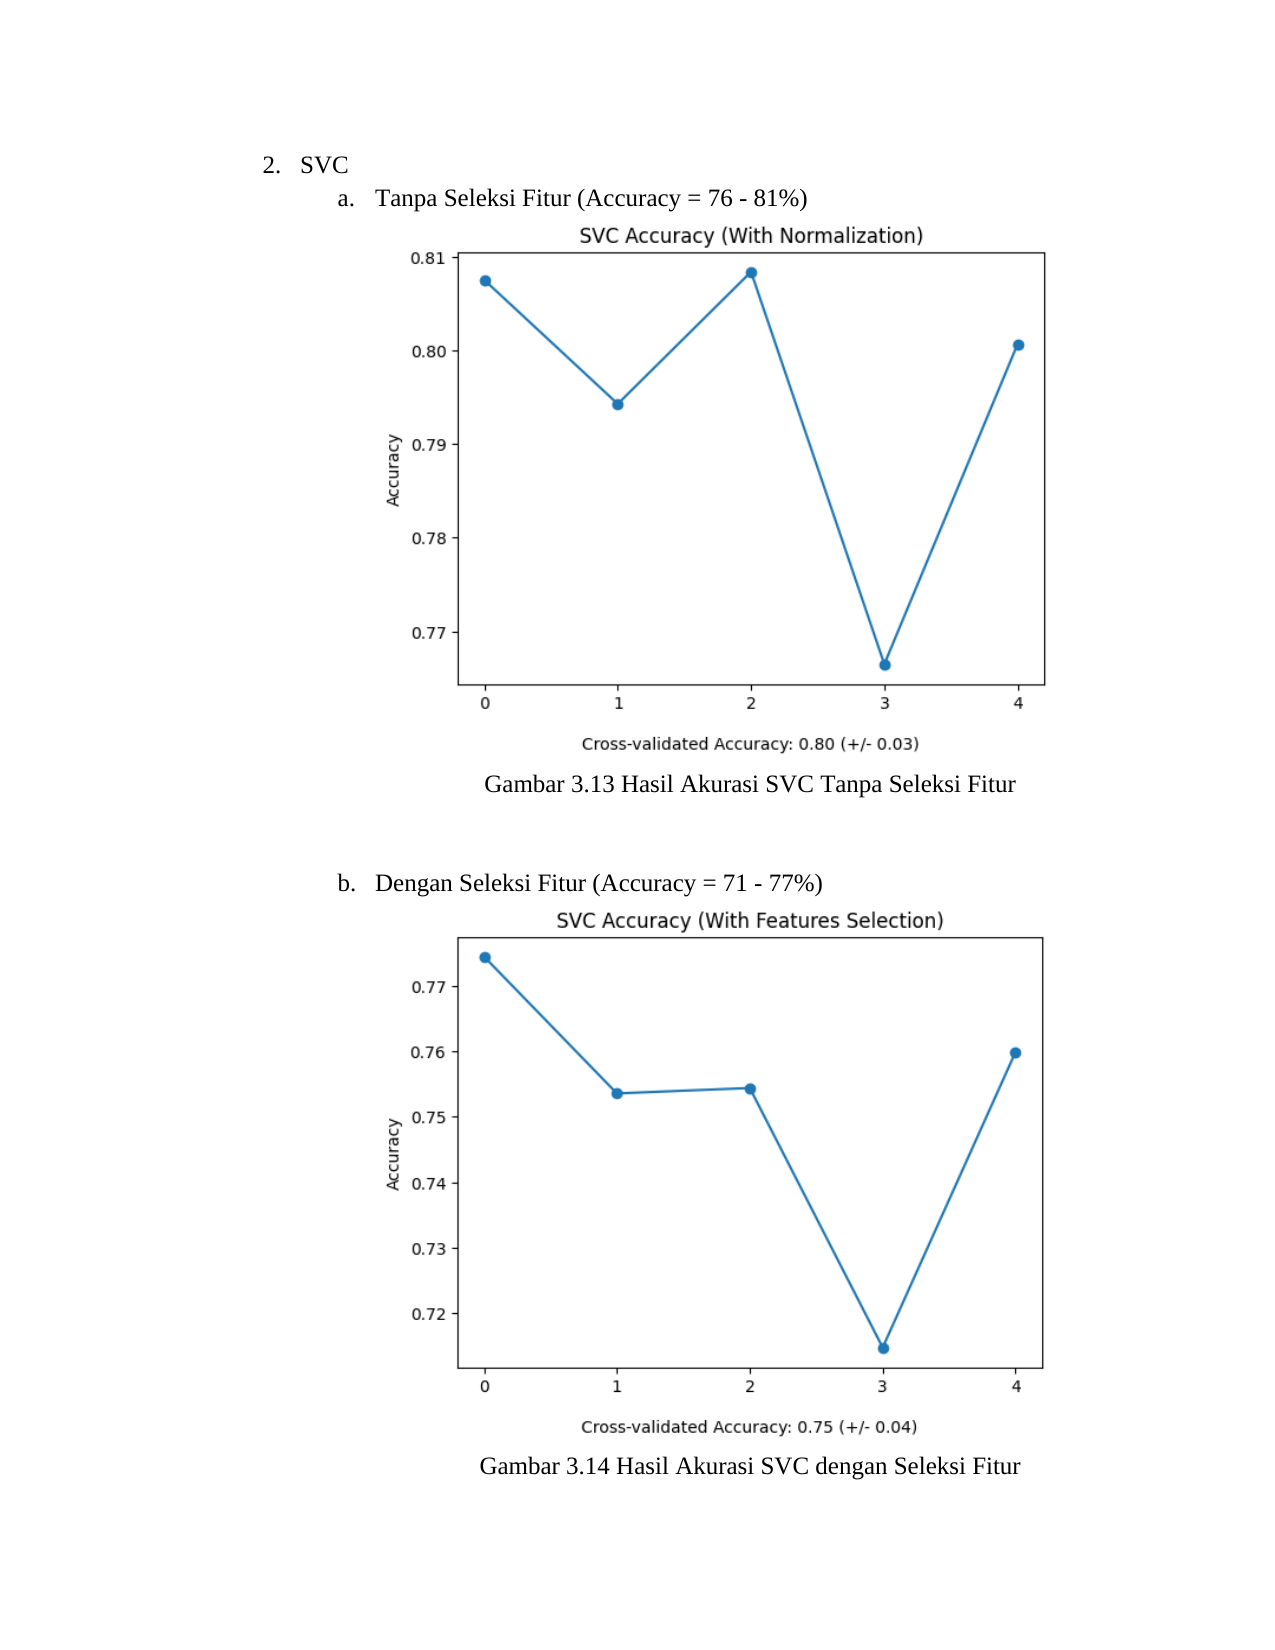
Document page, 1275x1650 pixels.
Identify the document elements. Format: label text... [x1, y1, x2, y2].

subtitle Dengan Seleksi Fitur (Accuracy = 71 - 77%) [337, 868, 1125, 896]
picture [375, 900, 1054, 1448]
text Gambar 3.13 Hasil Akurasi SVC Tanpa Seleksi Fitur [375, 769, 1125, 797]
picture [375, 216, 1055, 765]
text Gambar 3.14 Hasil Akurasi SVC dengan Seleksi Fitur [375, 1451, 1125, 1480]
subtitle SVC [262, 150, 1125, 179]
subtitle Tanpa Seleksi Fitur (Accuracy = 76 - 81%) [337, 183, 1125, 212]
